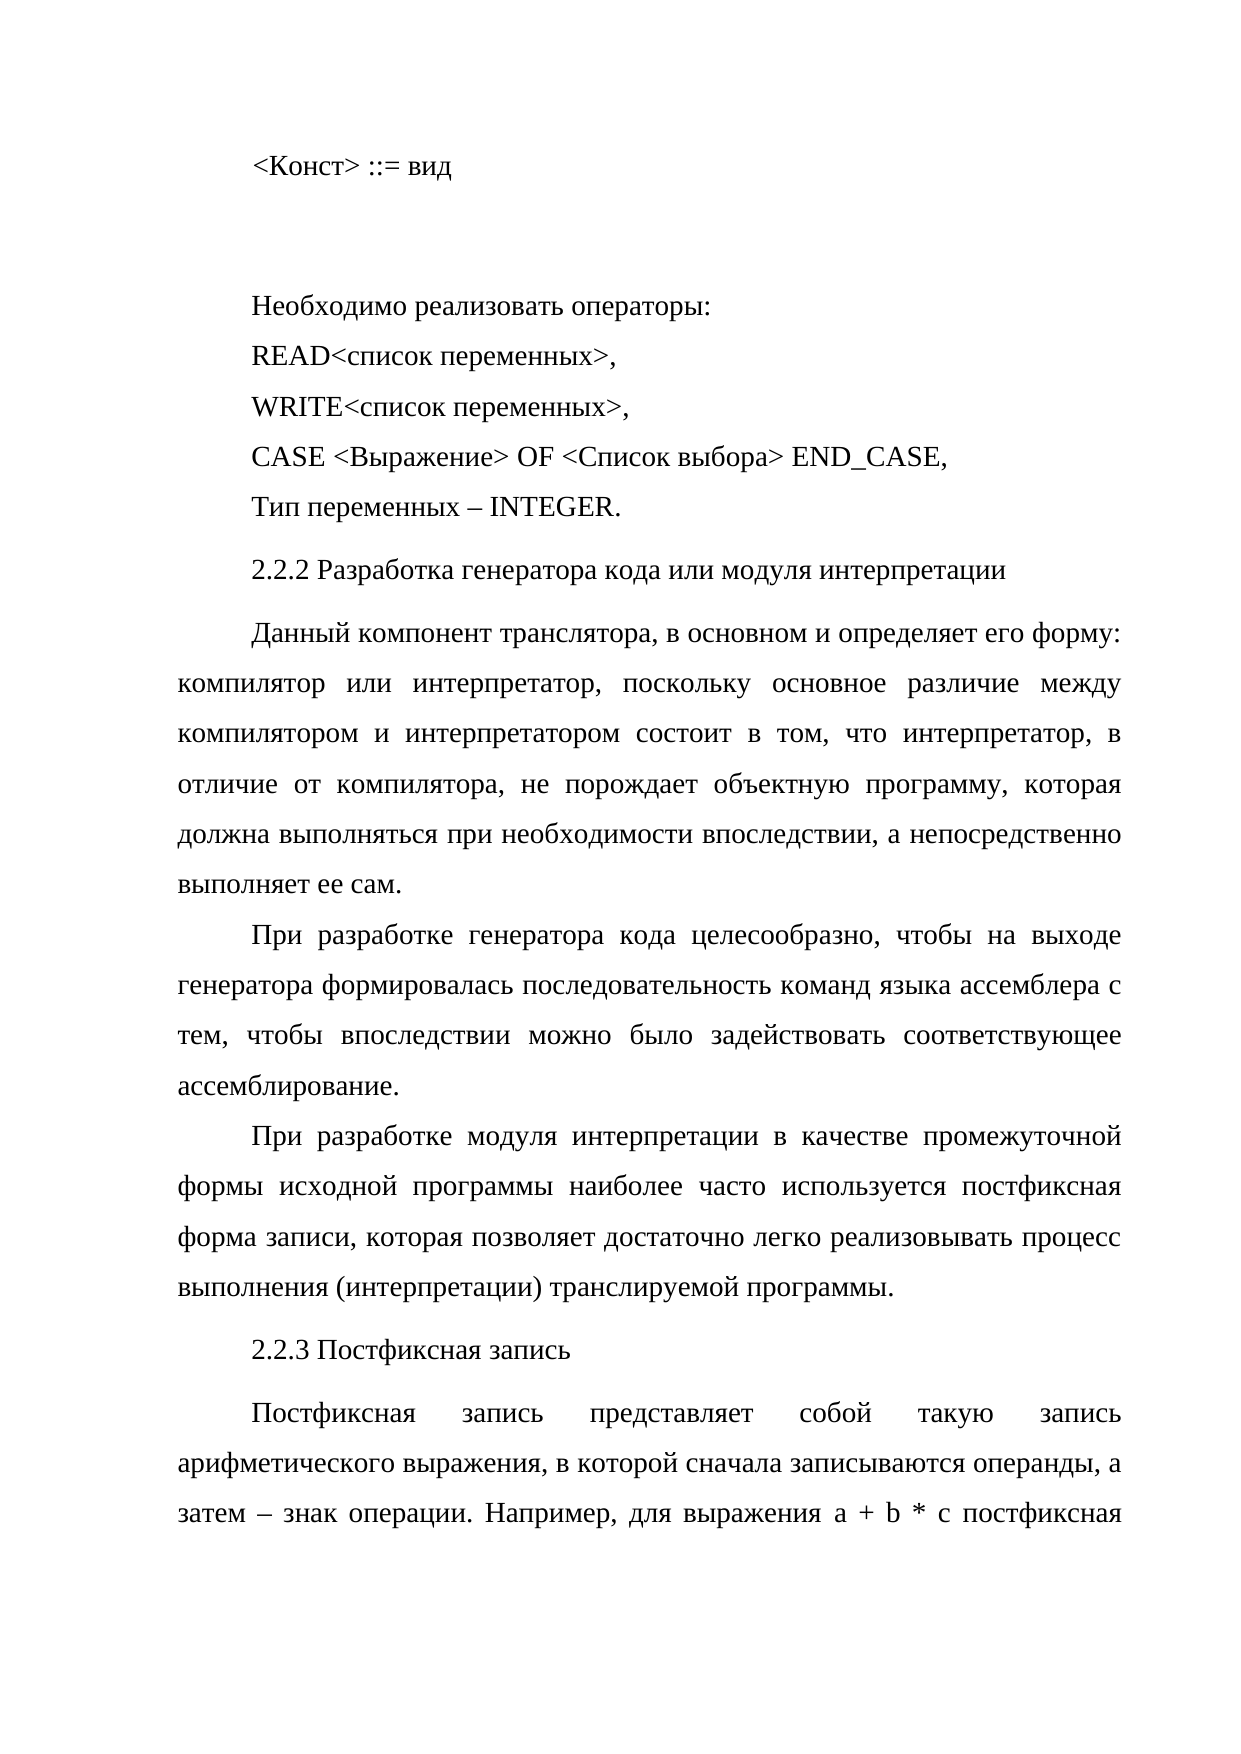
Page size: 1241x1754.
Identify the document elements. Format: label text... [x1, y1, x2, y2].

text WRITE<список переменных>, [177, 389, 1122, 422]
text При разработке модуля интерпретации в качестве промежуточной формы исходной программы наиболее часто используется постфиксная форма записи, которая позволяет достаточно легко реализовывать процесс выполнения (интерпретации) транслируемой программы. [177, 1118, 1122, 1303]
text CASE <Выражение> OF <Список выбора> END_CASE, [177, 439, 1122, 473]
text READ<список переменных>, [177, 338, 1122, 372]
text Данный компонент транслятора, в основном и определяет его форму: компилятор или интерпретатор, поскольку основное различие между компилятором и интерпретатором состоит в том, что интерпретатор, в отличие от компилятора, не порождает объектную программу, которая должна выполняться при необходимости впоследствии, а непосредственно выполняет ее сам. [177, 615, 1122, 900]
text 2.2.3 Постфиксная запись [177, 1332, 1122, 1365]
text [177, 1395, 1122, 1529]
text При разработке генератора кода целесообразно, чтобы на выходе генератора формировалась последовательность команд языка ассемблера с тем, чтобы впоследствии можно было задействовать соответствующее ассемблирование. [177, 917, 1122, 1101]
text Тип переменных – INTEGER. [177, 489, 1122, 523]
text 2.2.2 Разработка генератора кода или модуля интерпретации [177, 552, 1122, 586]
text Необходимо реализовать операторы: [177, 288, 1122, 322]
text <Конст> ::= вид [177, 148, 1122, 181]
